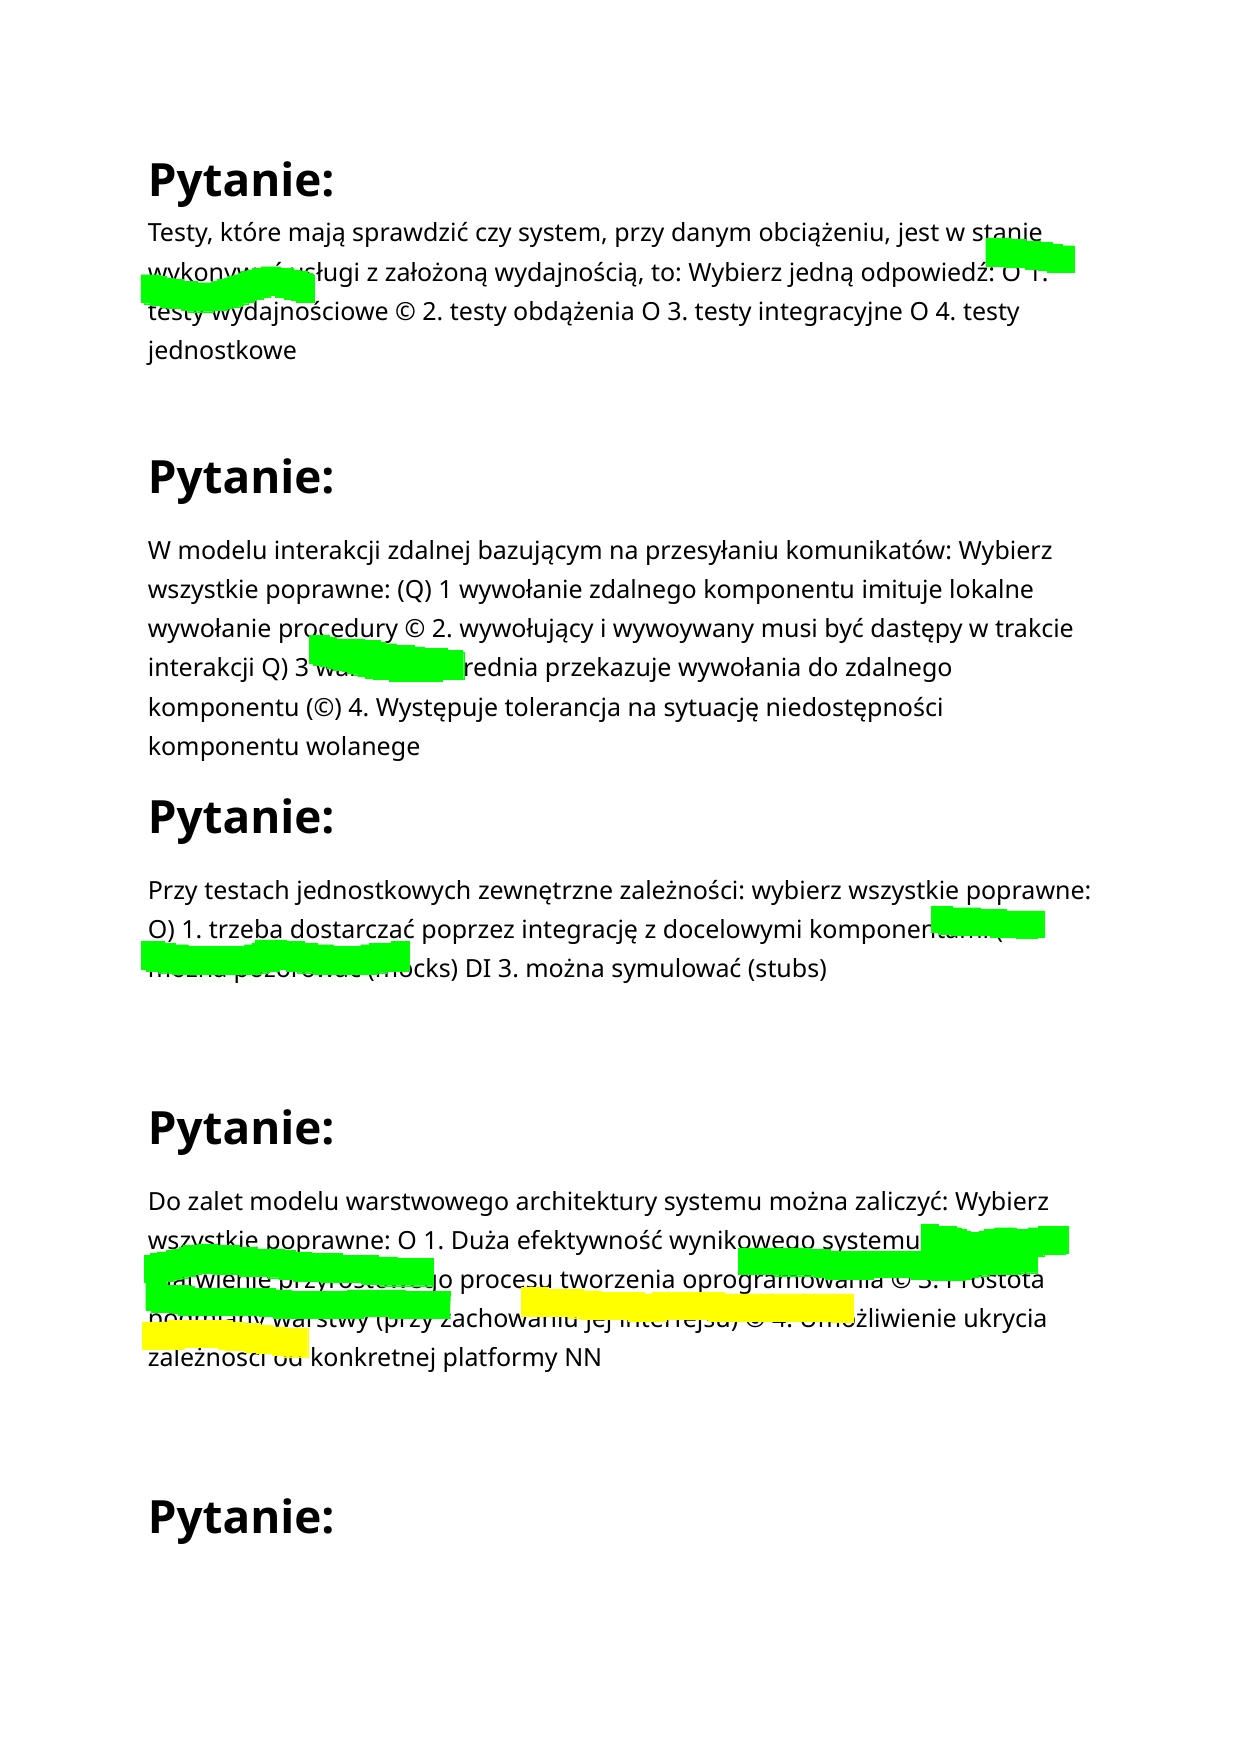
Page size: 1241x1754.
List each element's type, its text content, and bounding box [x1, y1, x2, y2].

text W modelu interakcji zdalnej bazującym na przesyłaniu komunikatów: Wybierz wszystkie poprawne: (Q) 1 wywołanie zdalnego komponentu imituje lokalne wywołanie procedury © 2. wywołujący i wywoywany musi być dastępy w trakcie interakcji Q) 3 warstwa pośrednia przekazuje wywołania do zdalnego komponentu (©) 4. Występuje tolerancja na sytuację niedostępności komponentu wolanege [148, 533, 1093, 762]
text Do zalet modelu warstwowego architektury systemu można zaliczyć: Wybierz wszystkie poprawne: O 1. Duża efektywność wynikowego systemu O 2. Ułatwienie przyrostowego procesu tworzenia oprogramowania © 3. Prostota podmiany warstwy (przy zachowaniu jej interfejsu) © 4. Umożliwienie ukrycia zależności od konkretnej platformy NN [148, 1183, 1093, 1374]
text Pytanie: [148, 1095, 1093, 1157]
text Przy testach jednostkowych zewnętrzne zależności: wybierz wszystkie poprawne: O) 1. trzeba dostarczać poprzez integrację z docelowymi komponentami ( 2. można pozorować (mocks) DI 3. można symulować (stubs) [148, 873, 1093, 985]
text Pytanie: [148, 1484, 1093, 1547]
text Pytanie: [148, 784, 1093, 847]
text Pytanie: [148, 444, 1093, 507]
text Pytanie: Testy, które mają sprawdzić czy system, przy danym obciążeniu, jest w stanie wykonywać usługi z założoną wydajnością, to: Wybierz jedną odpowiedź: O 1. testy wydajnościowe © 2. testy obdążenia O 3. testy integracyjne O 4. testy jednostkowe [148, 148, 1093, 367]
